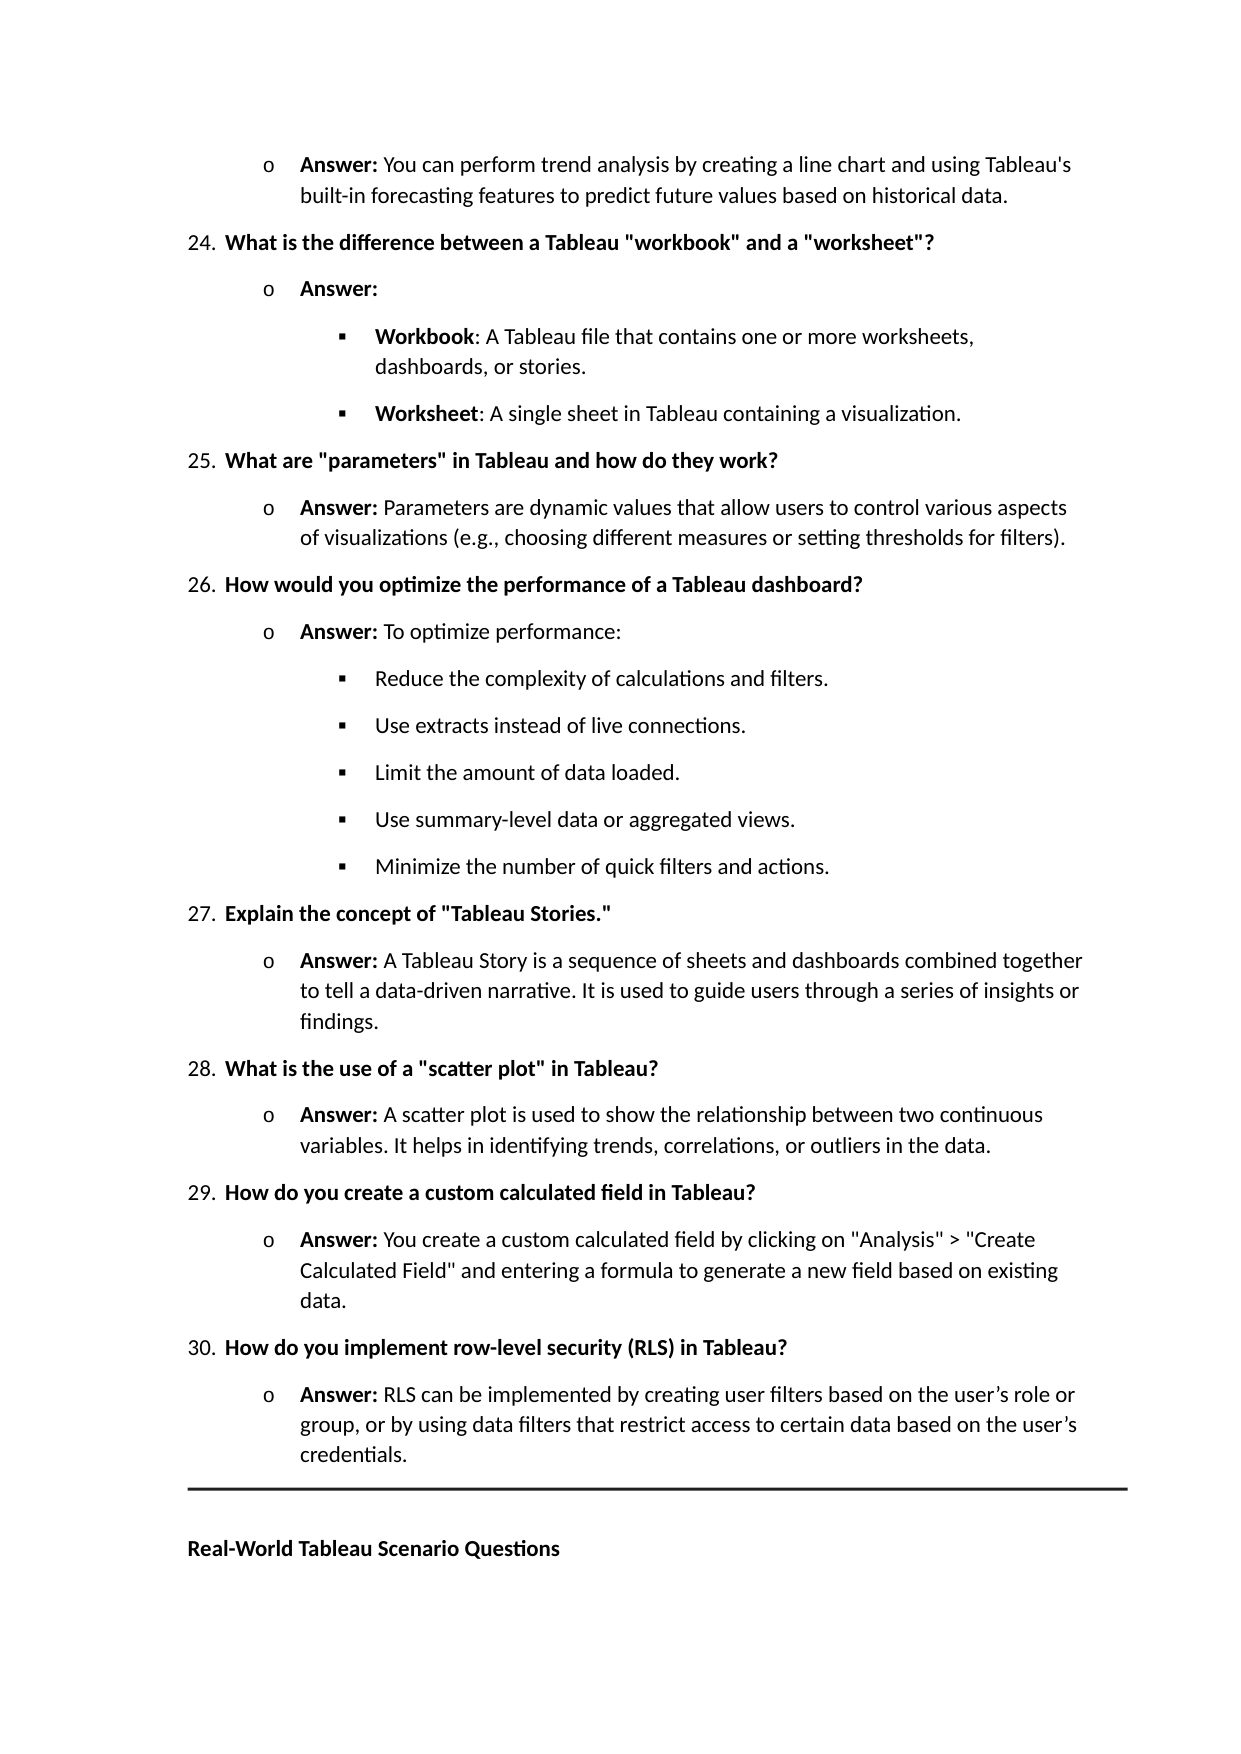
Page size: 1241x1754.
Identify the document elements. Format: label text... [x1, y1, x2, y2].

list Answer: You create a custom calculated field by clicking on "Analysis" > "Create Calculated Field" and entering a formula to generate a new field based on existing data. [262, 1225, 1090, 1314]
list Answer: You can perform trend analysis by creating a line chart and using Tableau's built-in forecasting features to predict future values based on historical data. [262, 150, 1090, 209]
list Answer: To optimize performance: [262, 617, 1090, 646]
list Workbook: A Tableau file that contains one or more worksheets, dashboards, or stories. [337, 322, 1090, 380]
list Minimize the number of quick filters and actions. [337, 852, 1090, 880]
list Reduce the complexity of calculations and filters. [337, 664, 1090, 693]
list How do you create a custom calculated field in Tableau? [187, 1178, 1090, 1206]
list Answer: [262, 274, 1090, 303]
list Worksheet: A single sheet in Tableau containing a visualization. [337, 399, 1090, 427]
list What are "parameters" in Tableau and how do they work? [187, 446, 1090, 474]
list What is the use of a "scatter plot" in Tableau? [187, 1054, 1090, 1082]
list How do you implement row-level security (RLS) in Tableau? [187, 1333, 1090, 1361]
list Answer: A Tableau Story is a sequence of sheets and dashboards combined together to tell a data-driven narrative. It is used to guide users through a series of insights or findings. [262, 946, 1090, 1035]
list Answer: A scatter plot is used to show the relationship between two continuous variables. It helps in identifying trends, correlations, or outliers in the data. [262, 1101, 1090, 1159]
list Answer: RLS can be implemented by creating user filters based on the user’s role or group, or by using data filters that restrict access to certain data based on the user’s credentials. [262, 1380, 1090, 1469]
list Answer: Parameters are dynamic values that allow users to control various aspects of visualizations (e.g., choosing different measures or setting thresholds for filters). [262, 493, 1090, 551]
list Explain the concept of "Tableau Stories." [187, 899, 1090, 927]
list Use extracts instead of live connections. [337, 711, 1090, 739]
list Limit the amount of data loaded. [337, 758, 1090, 786]
text Real-World Tableau Scenario Questions [187, 1534, 1090, 1562]
list What is the difference between a Tableau "workbook" and a "worksheet"? [187, 228, 1090, 256]
list How would you optimize the performance of a Tableau dashboard? [187, 570, 1090, 598]
list Use summary-level data or aggregated views. [337, 805, 1090, 833]
